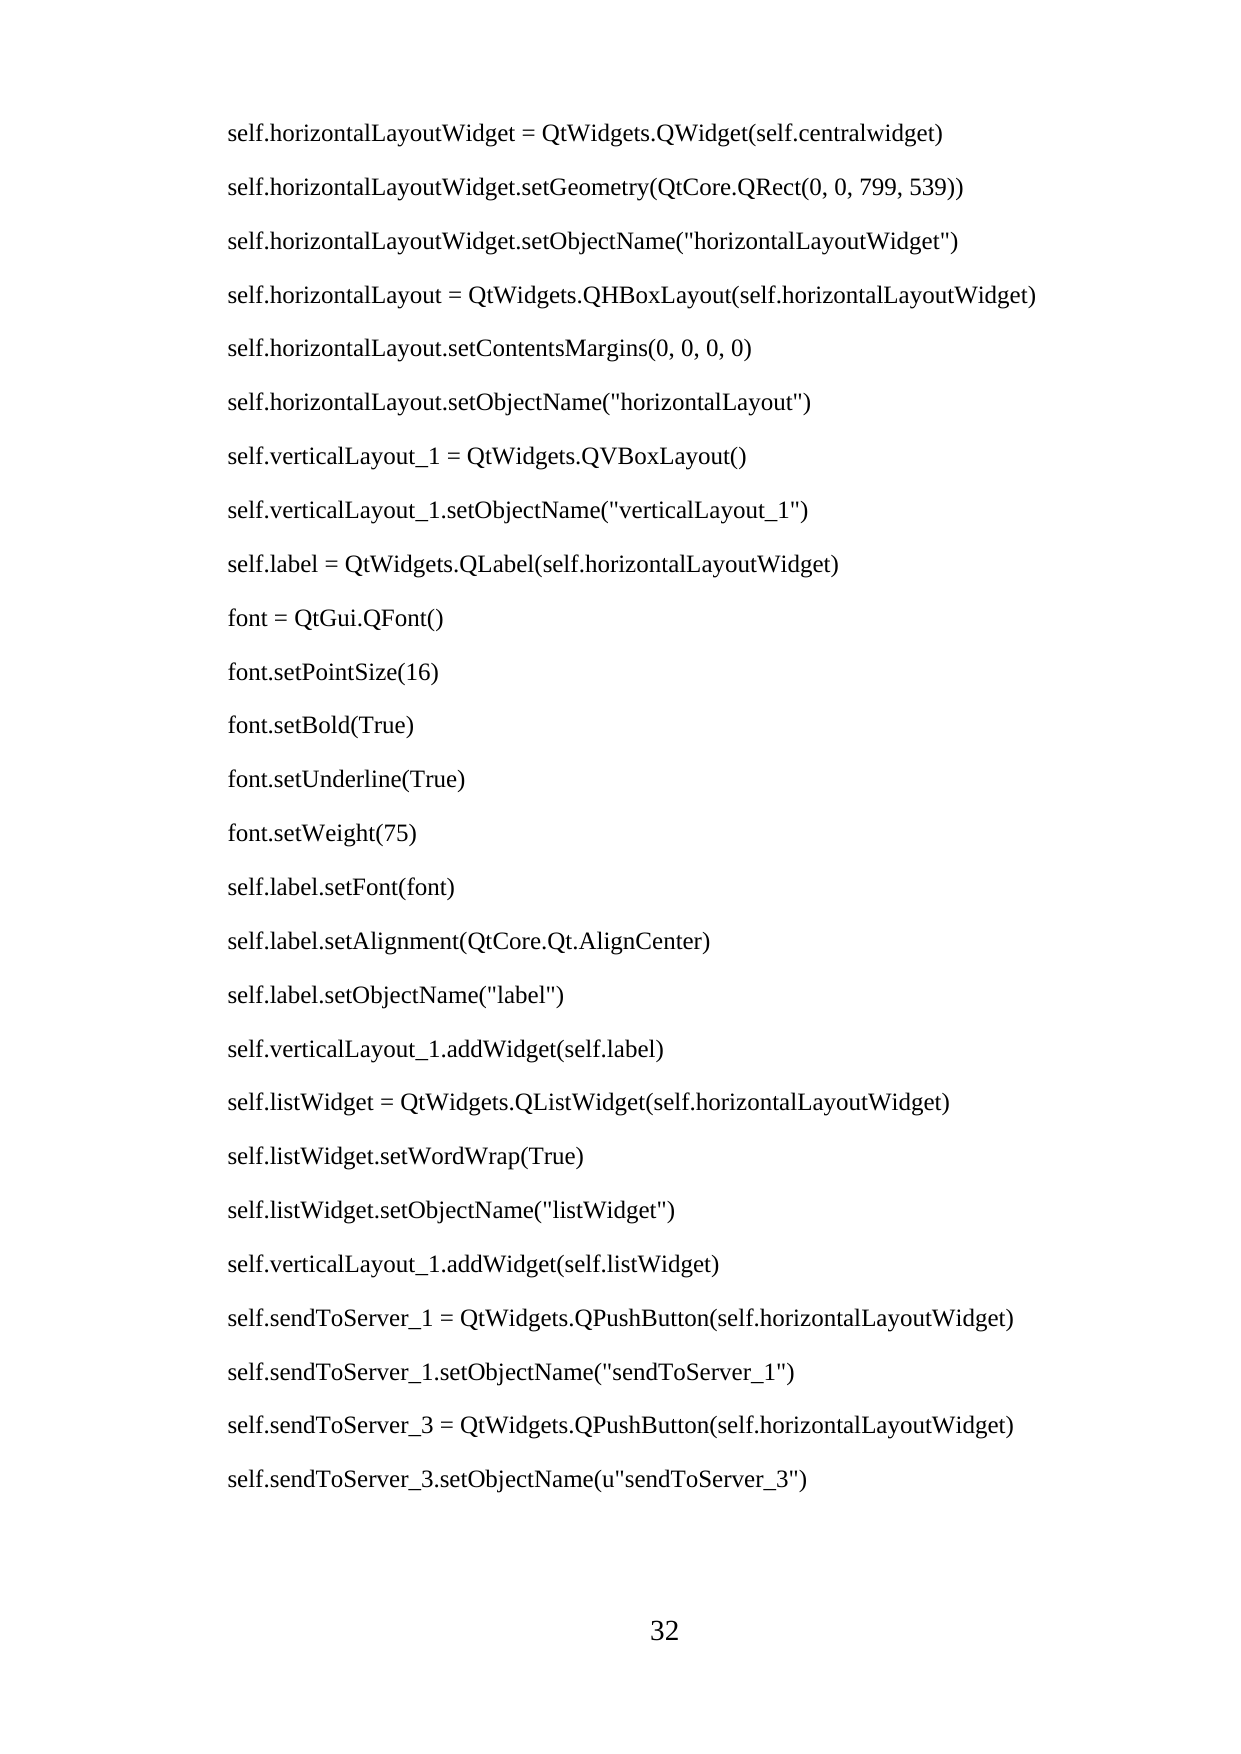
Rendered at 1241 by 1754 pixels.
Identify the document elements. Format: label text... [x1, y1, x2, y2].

text self.verticalLayout_1.addWidget(self.label) [177, 1034, 1152, 1062]
text self.listWidget = QtWidgets.QListWidget(self.horizontalLayoutWidget) [177, 1087, 1152, 1116]
text self.label.setAlignment(QtCore.Qt.AlignCenter) [177, 926, 1152, 955]
text self.horizontalLayoutWidget.setGeometry(QtCore.QRect(0, 0, 799, 539)) [177, 172, 1152, 201]
text font.setWeight(75) [177, 818, 1152, 847]
text self.listWidget.setWordWrap(True) [177, 1141, 1152, 1170]
text self.horizontalLayout.setObjectName("horizontalLayout") [177, 387, 1152, 416]
text self.horizontalLayout = QtWidgets.QHBoxLayout(self.horizontalLayoutWidget) [177, 280, 1152, 308]
text self.label.setObjectName("label") [177, 980, 1152, 1008]
text font.setBold(True) [177, 711, 1152, 739]
text self.verticalLayout_1.setObjectName("verticalLayout_1") [177, 495, 1152, 524]
text self.label = QtWidgets.QLabel(self.horizontalLayoutWidget) [177, 549, 1152, 578]
text self.sendToServer_3.setObjectName(u"sendToServer_3") [177, 1464, 1152, 1493]
text font.setUnderline(True) [177, 764, 1152, 793]
text self.listWidget.setObjectName("listWidget") [177, 1195, 1152, 1224]
text self.sendToServer_3 = QtWidgets.QPushButton(self.horizontalLayoutWidget) [177, 1411, 1152, 1439]
text self.horizontalLayoutWidget = QtWidgets.QWidget(self.centralwidget) [177, 118, 1152, 147]
text self.verticalLayout_1.addWidget(self.listWidget) [177, 1249, 1152, 1278]
text font = QtGui.QFont() [177, 603, 1152, 632]
text self.label.setFont(font) [177, 872, 1152, 901]
text self.sendToServer_1 = QtWidgets.QPushButton(self.horizontalLayoutWidget) [177, 1303, 1152, 1332]
text self.sendToServer_1.setObjectName("sendToServer_1") [177, 1357, 1152, 1386]
text self.horizontalLayoutWidget.setObjectName("horizontalLayoutWidget") [177, 226, 1152, 254]
text font.setPointSize(16) [177, 657, 1152, 685]
text self.horizontalLayout.setContentsMargins(0, 0, 0, 0) [177, 333, 1152, 362]
text self.verticalLayout_1 = QtWidgets.QVBoxLayout() [177, 441, 1152, 470]
